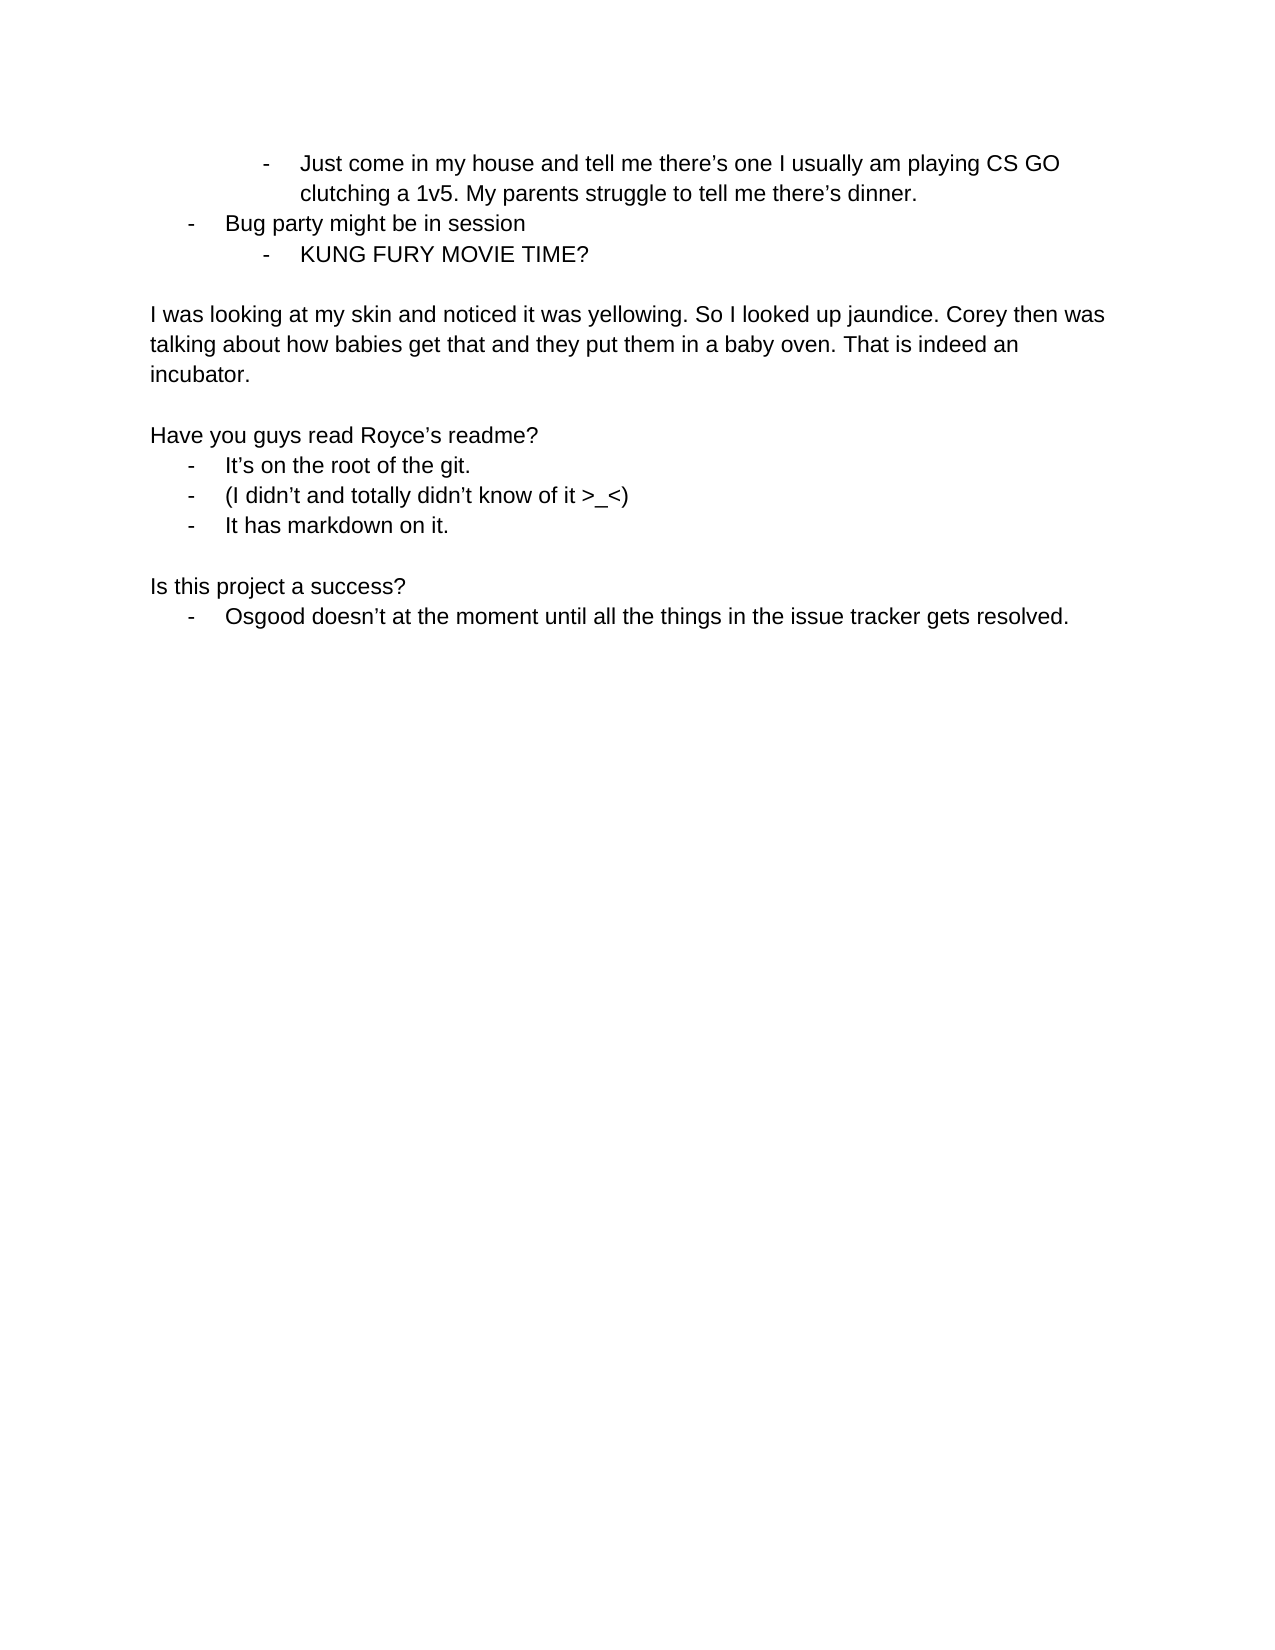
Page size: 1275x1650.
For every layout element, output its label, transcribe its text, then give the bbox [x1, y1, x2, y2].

list It’s on the root of the git. [187, 452, 1125, 478]
text Is this project a success? [150, 573, 1125, 599]
list (I didn’t and totally didn’t know of it >_<) [187, 482, 1125, 509]
list KUNG FURY MOVIE TIME? [262, 241, 1125, 267]
list Osgood doesn’t at the moment until all the things in the issue tracker gets resolved. [187, 603, 1125, 629]
list It has markdown on it. [187, 512, 1125, 539]
text I was looking at my skin and noticed it was yellowing. So I looked up jaundice. Corey then was talking about how babies get that and they put them in a baby oven. That is indeed an incubator. [150, 301, 1125, 388]
list Bug party might be in session [187, 210, 1125, 237]
list Just come in my house and tell me there’s one I usually am playing CS GO clutching a 1v5. My parents struggle to tell me there’s dinner. [262, 150, 1125, 207]
text Have you guys read Royce’s readme? [150, 422, 1125, 448]
